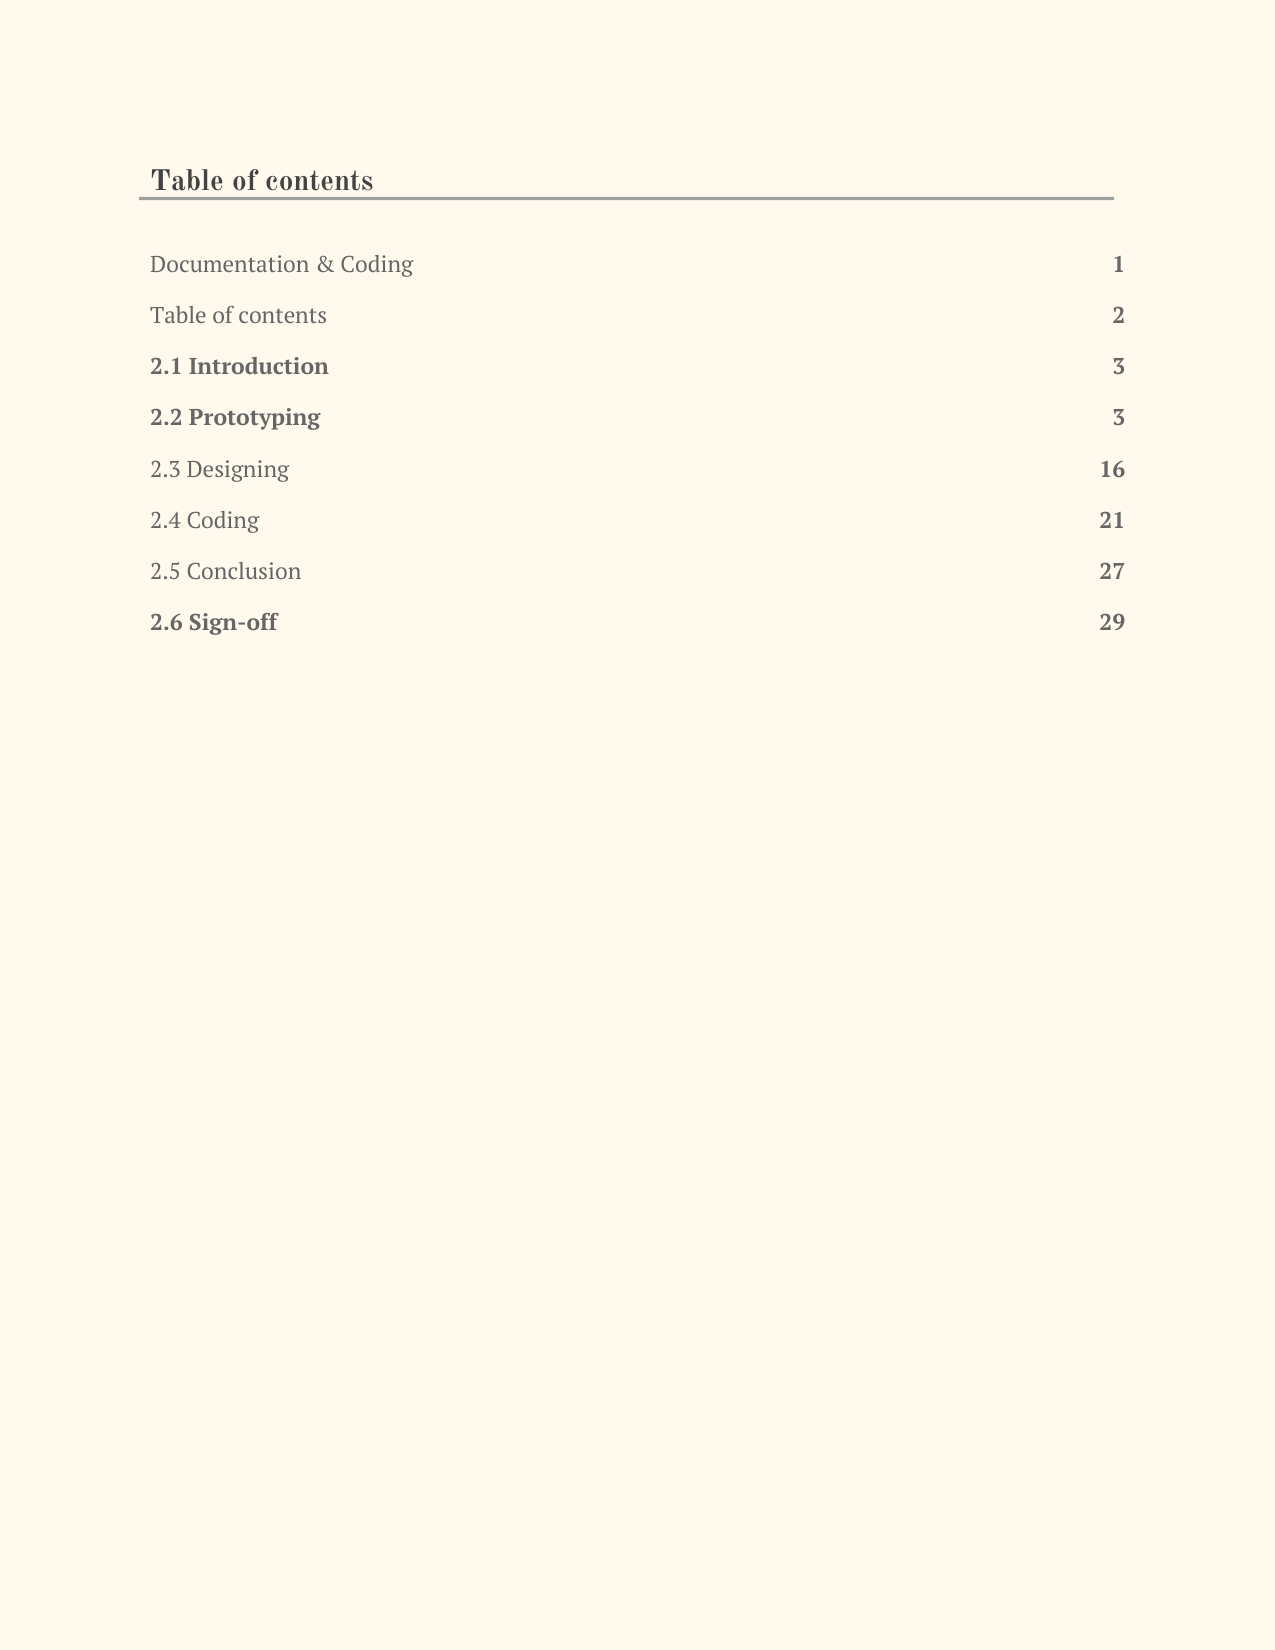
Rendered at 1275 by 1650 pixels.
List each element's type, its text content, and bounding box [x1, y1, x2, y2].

subtitle Table of contents [150, 161, 1127, 197]
